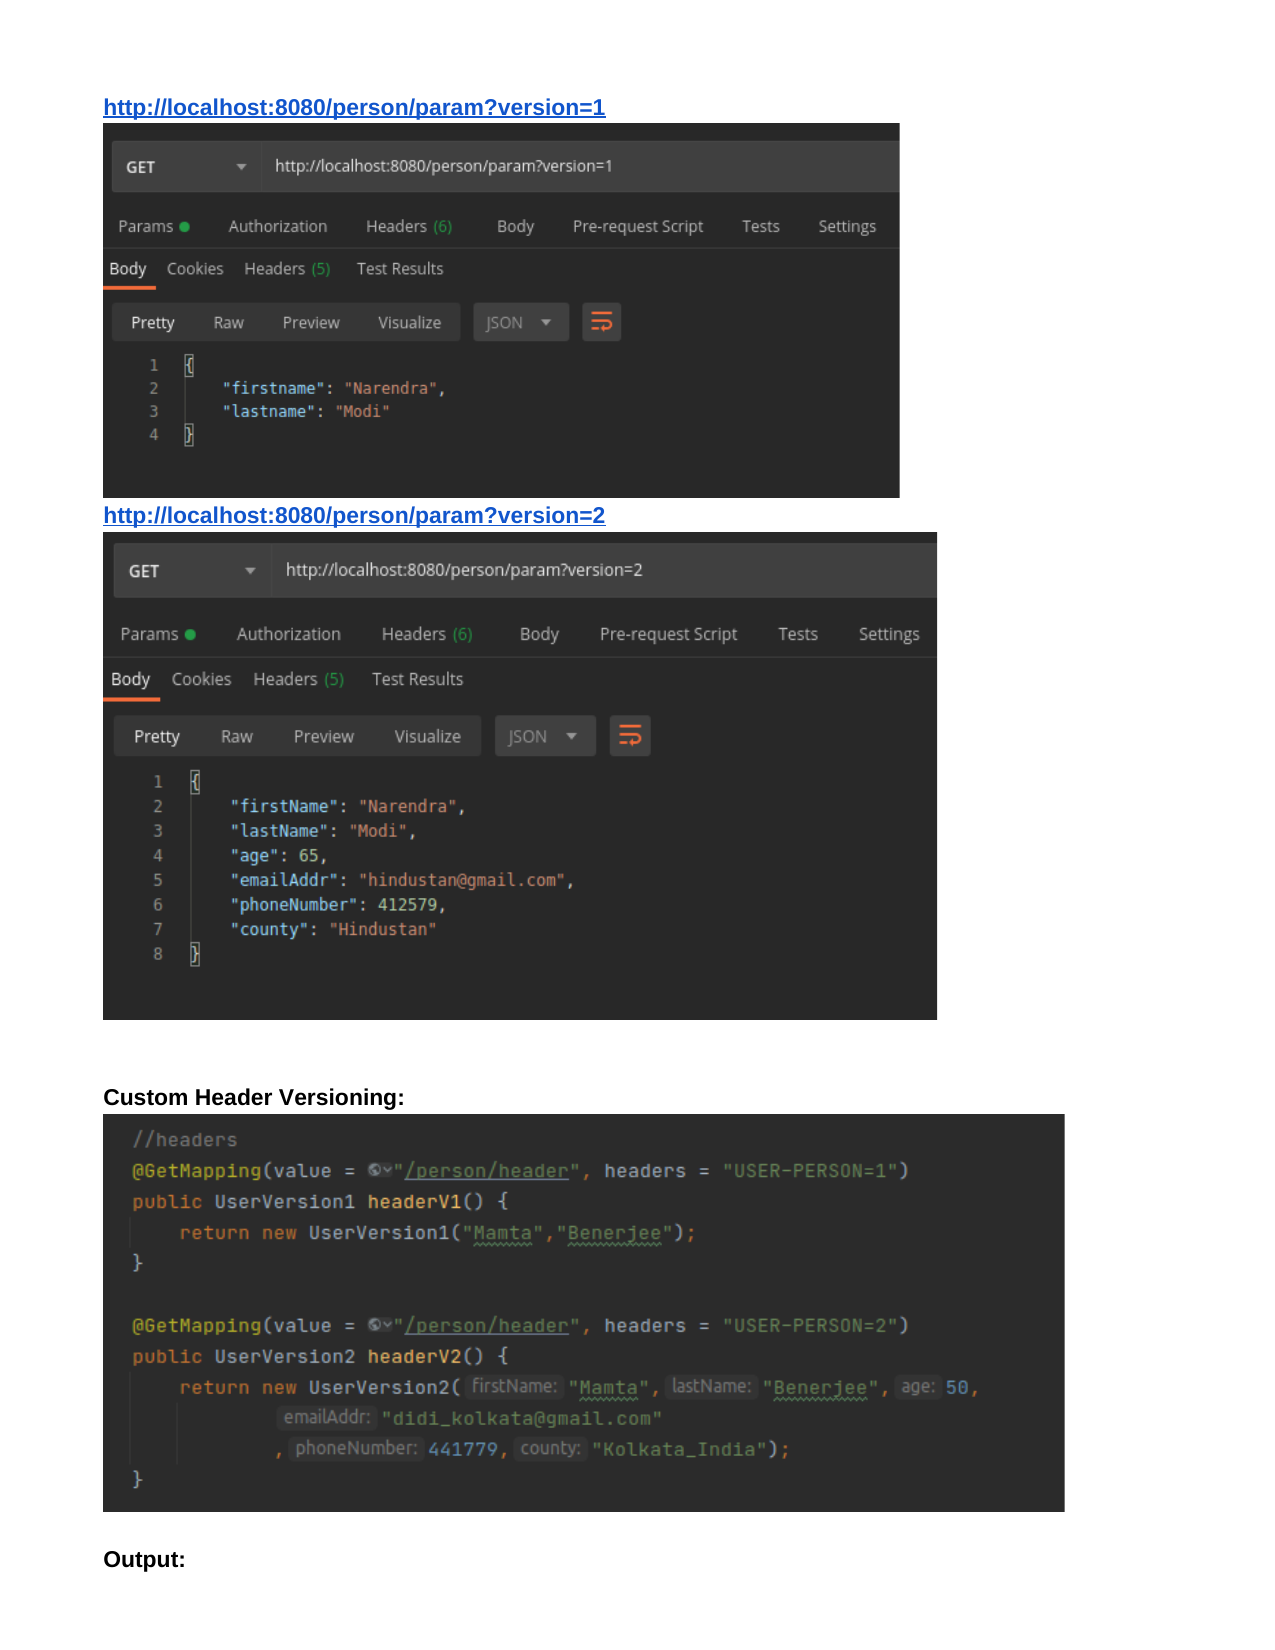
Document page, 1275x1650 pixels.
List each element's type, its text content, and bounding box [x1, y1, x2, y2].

picture [103, 1114, 1065, 1512]
text Custom Header Versioning: [103, 1084, 1125, 1110]
text http://localhost:8080/person/param?version=2 [103, 502, 1125, 528]
text Output: [103, 1546, 1125, 1572]
picture [103, 532, 938, 1020]
picture [103, 123, 900, 498]
